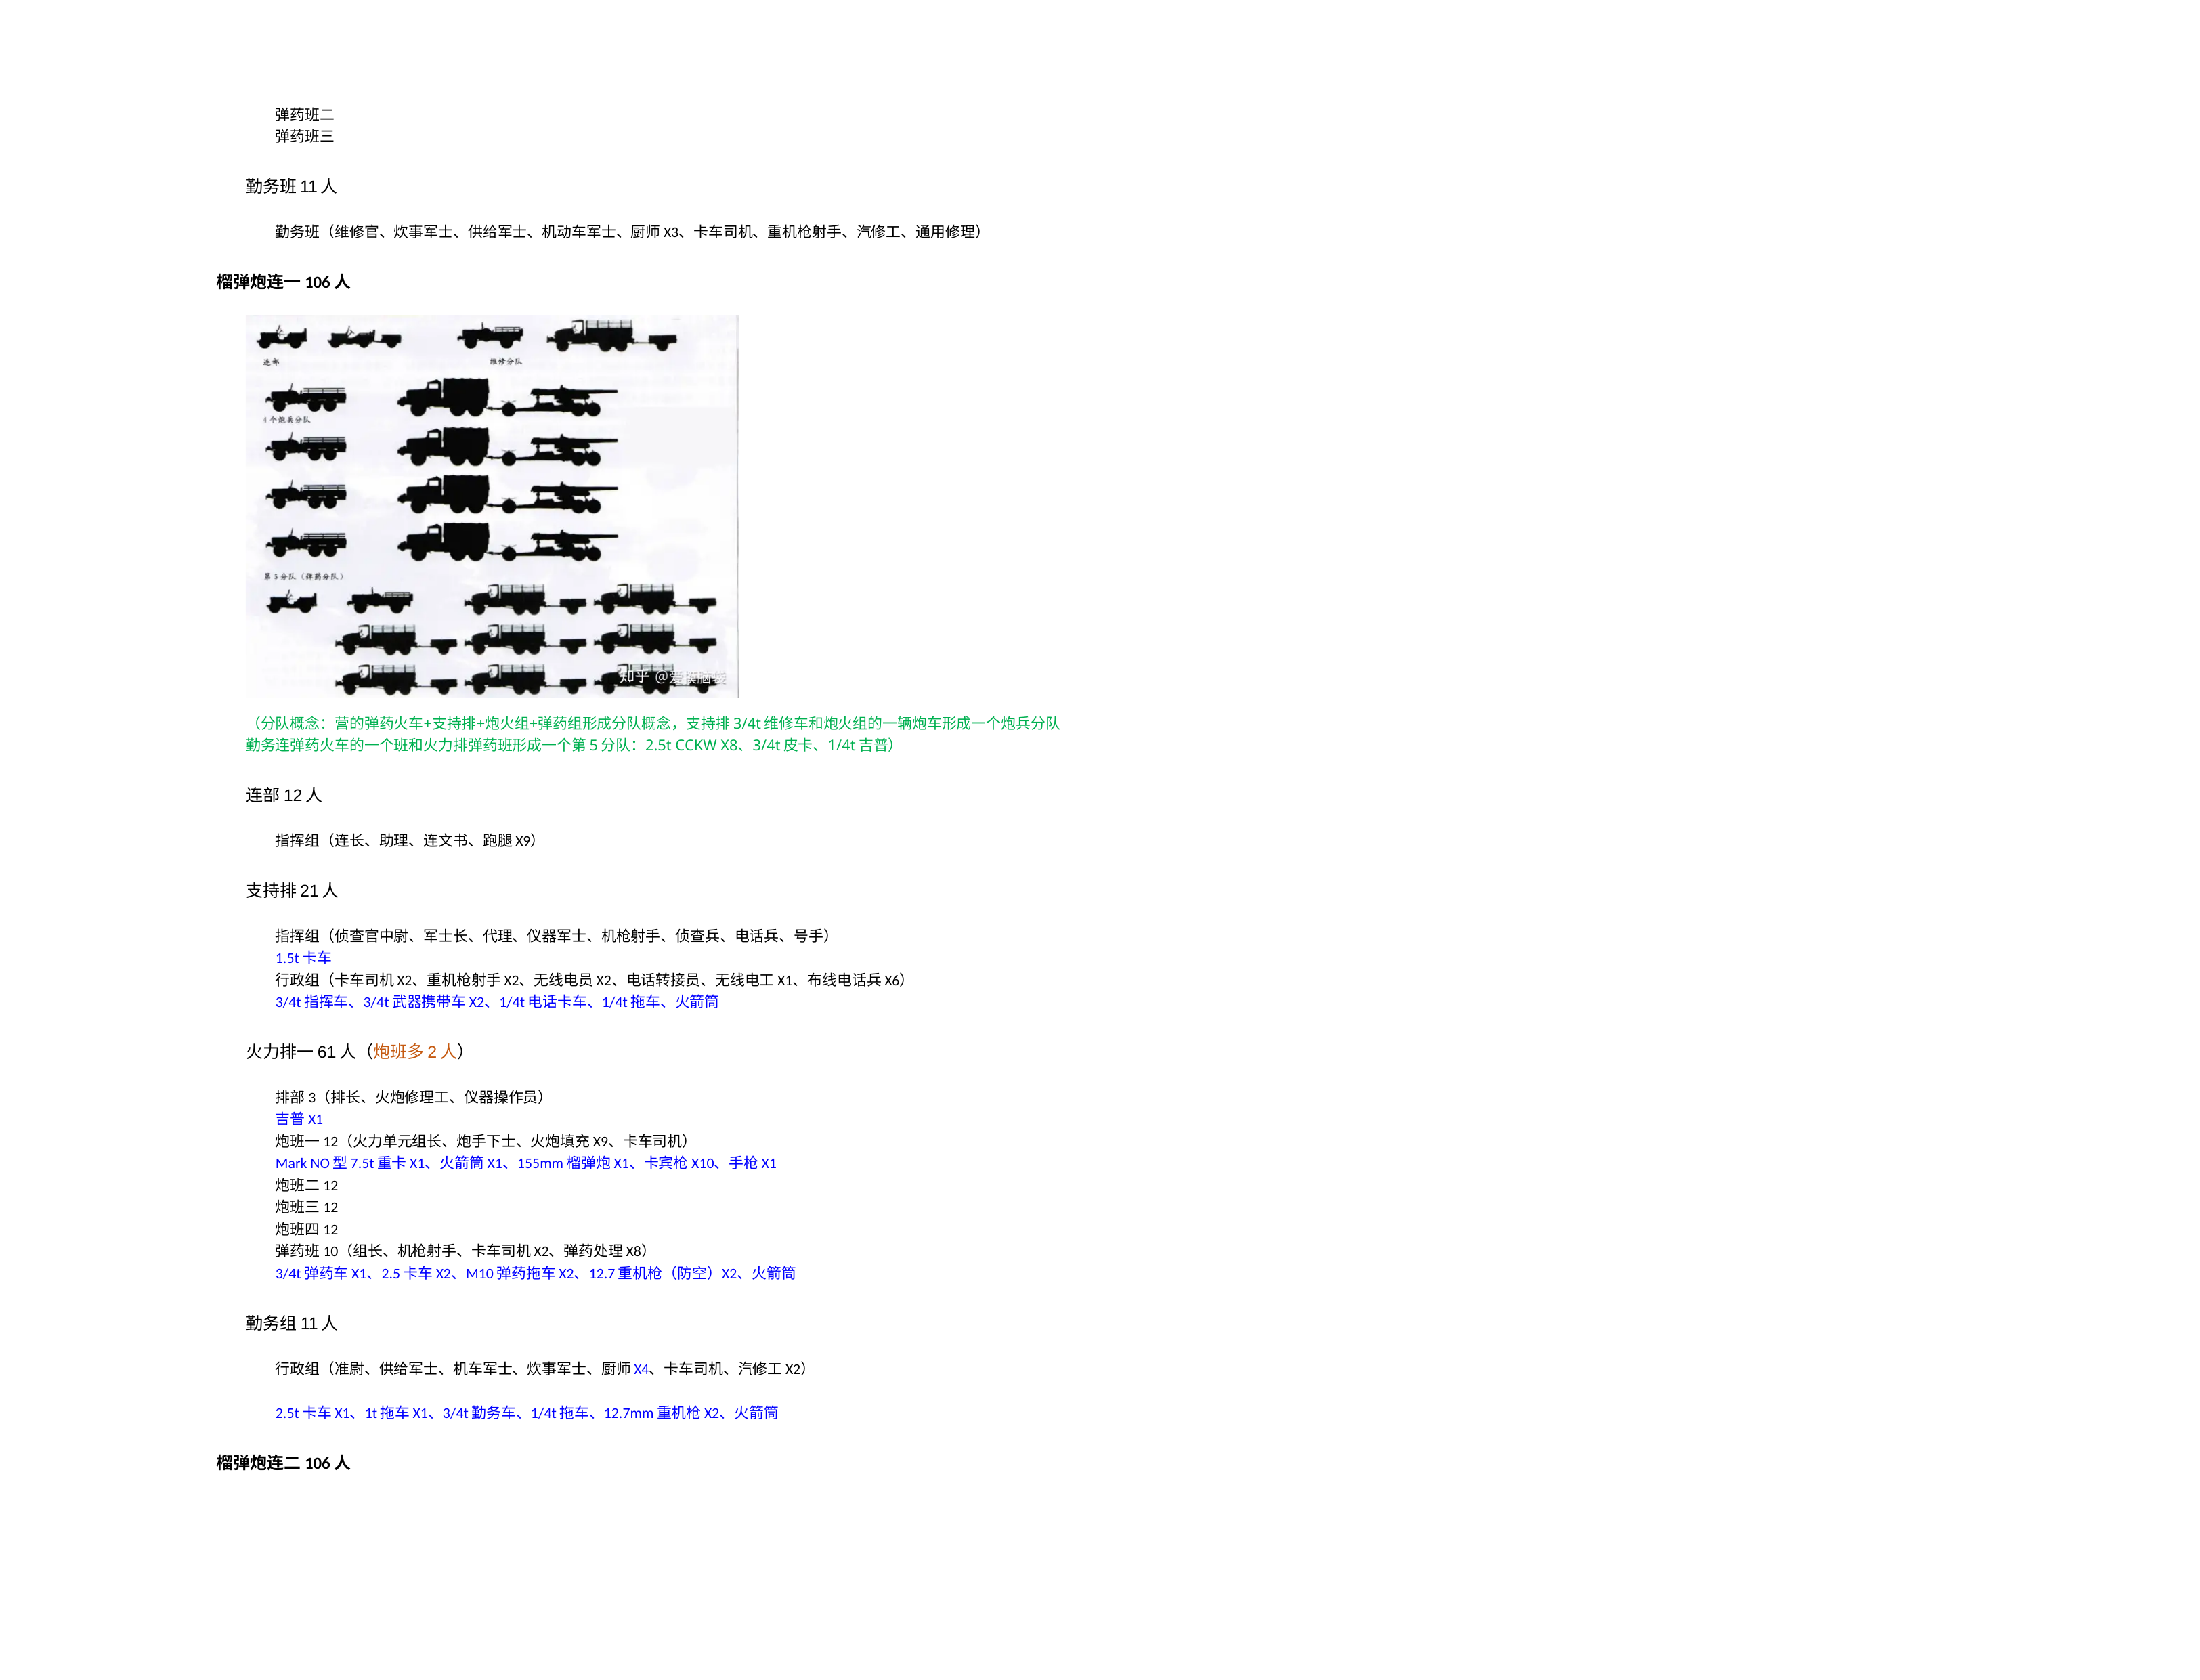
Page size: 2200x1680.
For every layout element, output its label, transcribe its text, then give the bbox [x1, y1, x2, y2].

text 3/4t弹药车X1、2.5卡车X2、M10弹药拖车X2、12.7重机枪（防空）X2、火箭筒 [246, 1261, 2072, 1283]
text 炮班二 12 [246, 1173, 2072, 1195]
subtitle 榴弹炮连一 106人 [186, 259, 2072, 303]
text 弹药班二 [246, 102, 2072, 125]
text （分队概念：营的弹药火车+支持排+炮火组+弹药组形成分队概念，支持排3/4t维修车和炮火组的一辆炮车形成一个炮兵分队 [216, 711, 2072, 733]
text 炮班一 12（火力单元组长、炮手下士、火炮填充X9、卡车司机） [246, 1129, 2072, 1151]
text 弹药班三 [246, 125, 2072, 146]
text 勤务连弹药火车的一个班和火力排弹药班形成一个第5分队：2.5t CCKW X8、3/4t皮卡、1/4t吉普） [216, 733, 2072, 755]
text 指挥组（连长、助理、连文书、跑腿X9） [246, 828, 2072, 850]
text 炮班三 12 [246, 1195, 2072, 1217]
subtitle 勤务班11人 [216, 163, 2072, 207]
subtitle 支持排21人 [216, 867, 2072, 911]
subtitle 勤务组 11人 [216, 1300, 2072, 1344]
subtitle 火力排一 61人（炮班多2人） [216, 1029, 2072, 1073]
text 排部 3（排长、火炮修理工、仪器操作员） [246, 1085, 2072, 1107]
picture [245, 315, 739, 698]
text 1.5t卡车 [246, 946, 2072, 968]
text 弹药班 10（组长、机枪射手、卡车司机X2、弹药处理X8） [246, 1239, 2072, 1261]
text 吉普X1 [246, 1107, 2072, 1129]
text 行政组（卡车司机X2、重机枪射手X2、无线电员X2、电话转接员、无线电工X1、布线电话兵X6） [246, 968, 2072, 990]
text 3/4t指挥车、3/4t武器携带车X2、1/4t电话卡车、1/4t拖车、火箭筒 [246, 990, 2072, 1012]
text Mark NO型7.5t重卡X1、火箭筒X1、155mm榴弹炮X1、卡宾枪X10、手枪X1 [246, 1151, 2072, 1173]
text 勤务班（维修官、炊事军士、供给军士、机动车军士、厨师X3、卡车司机、重机枪射手、汽修工、通用修理） [246, 219, 2072, 242]
text 行政组（准尉、供给军士、机车军士、炊事军士、厨师X4、卡车司机、汽修工X2） [246, 1356, 2072, 1379]
subtitle 连部 12人 [216, 772, 2072, 816]
text 指挥组（侦查官中尉、军士长、代理、仪器军士、机枪射手、侦查兵、电话兵、号手） [246, 924, 2072, 946]
subtitle 榴弹炮连二 106人 [186, 1440, 2072, 1484]
text 2.5t卡车X1、1t拖车X1、3/4t勤务车、1/4t拖车、12.7mm重机枪X2、火箭筒 [246, 1400, 2072, 1423]
text 炮班四 12 [246, 1217, 2072, 1239]
